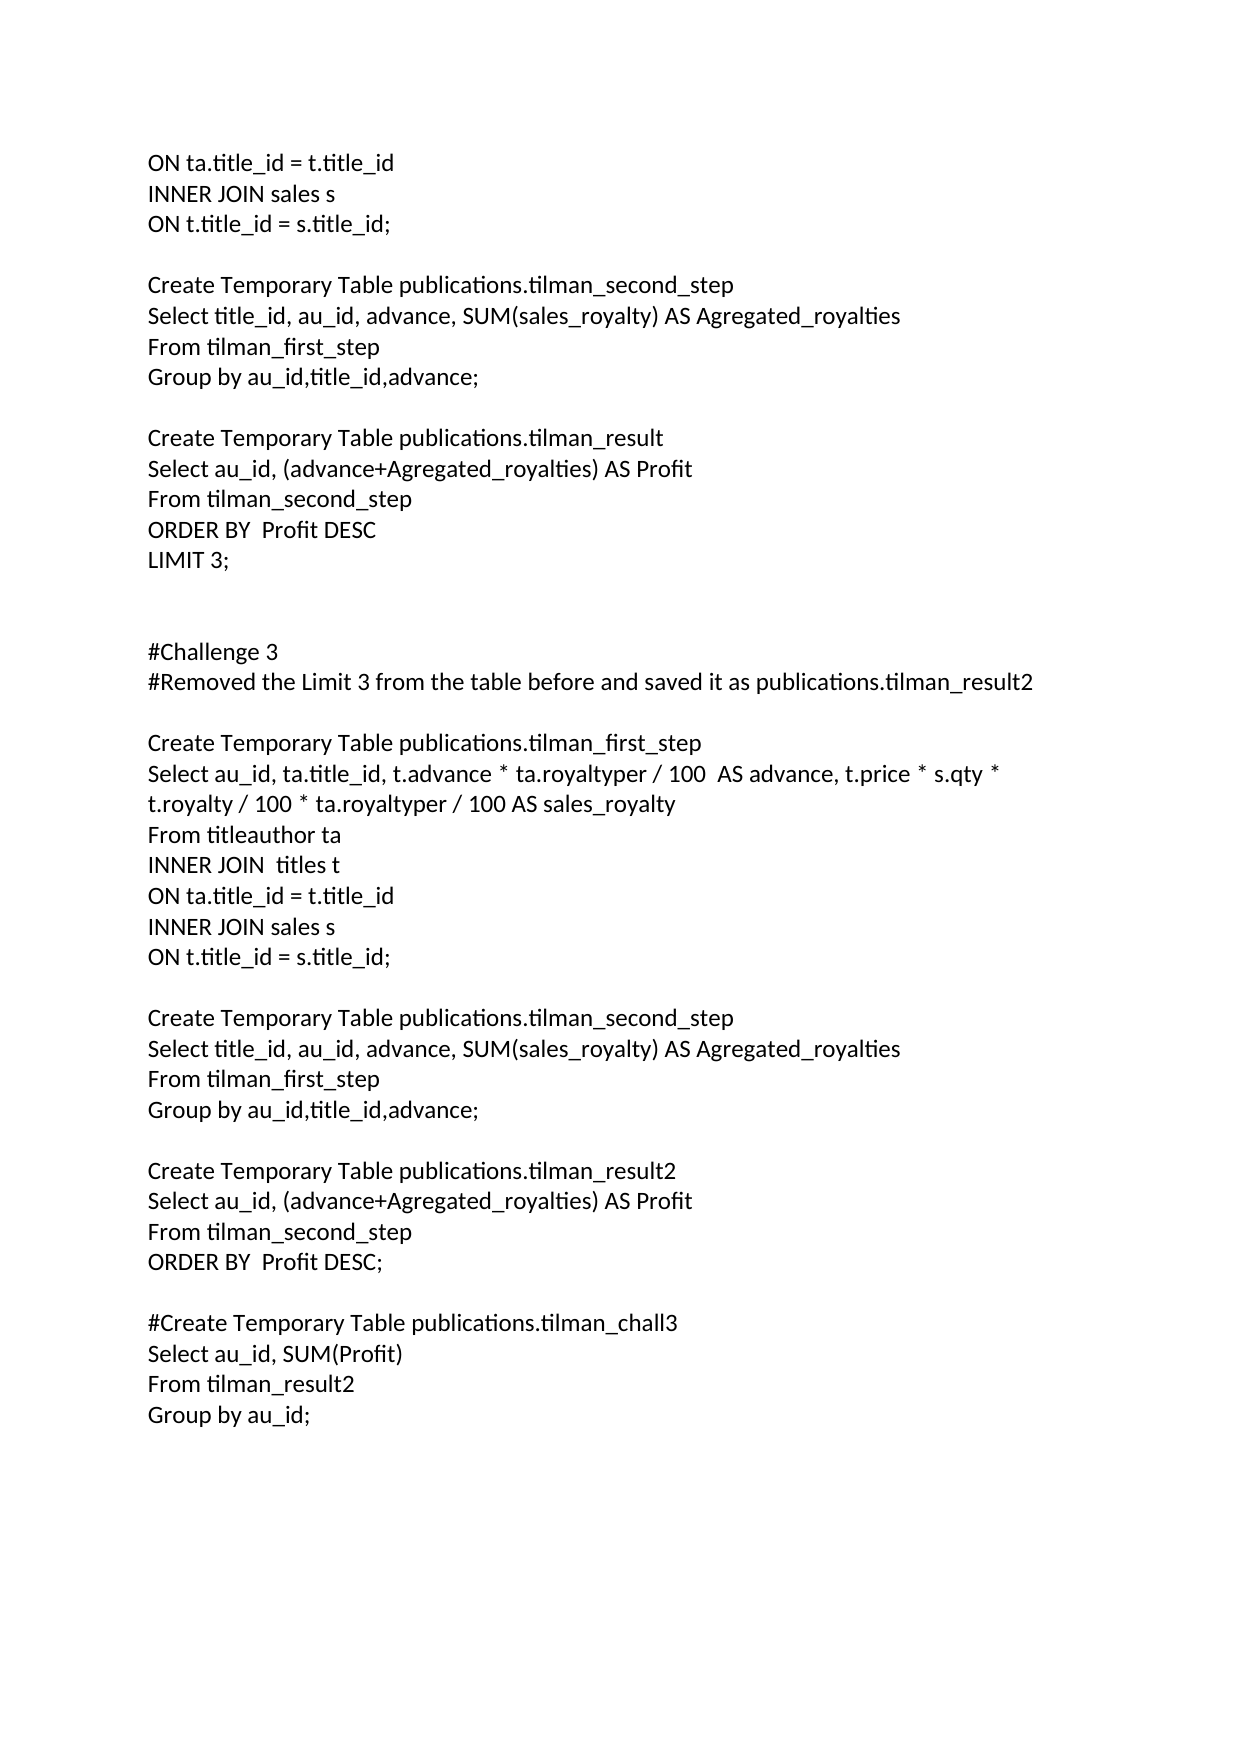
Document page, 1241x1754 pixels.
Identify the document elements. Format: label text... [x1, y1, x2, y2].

text From tilman_first_step [148, 331, 1093, 361]
text From tilman_first_step [148, 1063, 1093, 1094]
text Create Temporary Table publications.tilman_result [148, 422, 1093, 453]
text ON ta.title_id = t.title_id [148, 148, 1093, 178]
text From tilman_second_step [148, 483, 1093, 514]
text Create Temporary Table publications.tilman_first_step [148, 727, 1093, 758]
text INNER JOIN sales s [148, 911, 1093, 941]
text ON t.title_id = s.title_id; [148, 941, 1093, 972]
text Group by au_id,title_id,advance; [148, 361, 1093, 392]
text #Removed the Limit 3 from the table before and saved it as publications.tilman_result2 [148, 666, 1093, 697]
text ON t.title_id = s.title_id; [148, 209, 1093, 239]
text ORDER BY Profit DESC; [148, 1246, 1093, 1277]
text Group by au_id; [148, 1399, 1093, 1429]
text Create Temporary Table publications.tilman_result2 [148, 1155, 1093, 1185]
text ORDER BY Profit DESC [148, 514, 1093, 544]
text Select title_id, au_id, advance, SUM(sales_royalty) AS Agregated_royalties [148, 1033, 1093, 1063]
text Create Temporary Table publications.tilman_second_step [148, 270, 1093, 300]
text Select au_id, SUM(Profit) [148, 1338, 1093, 1368]
text ON ta.title_id = t.title_id [148, 880, 1093, 911]
text From tilman_second_step [148, 1216, 1093, 1246]
text Group by au_id,title_id,advance; [148, 1094, 1093, 1124]
text LIMIT 3; [148, 544, 1093, 575]
text #Challenge 3 [148, 636, 1093, 666]
text From tilman_result2 [148, 1368, 1093, 1399]
text From titleauthor ta [148, 819, 1093, 849]
text Select au_id, (advance+Agregated_royalties) AS Profit [148, 453, 1093, 483]
text Create Temporary Table publications.tilman_second_step [148, 1002, 1093, 1033]
text Select au_id, (advance+Agregated_royalties) AS Profit [148, 1185, 1093, 1216]
text #Create Temporary Table publications.tilman_chall3 [148, 1307, 1093, 1338]
text Select au_id, ta.title_id, t.advance * ta.royaltyper / 100 AS advance, t.price * s.qty * t.royalty / 100 * ta.royaltyper / 100 AS sales_royalty [148, 758, 1093, 819]
text INNER JOIN titles t [148, 849, 1093, 880]
text Select title_id, au_id, advance, SUM(sales_royalty) AS Agregated_royalties [148, 300, 1093, 331]
text INNER JOIN sales s [148, 178, 1093, 209]
